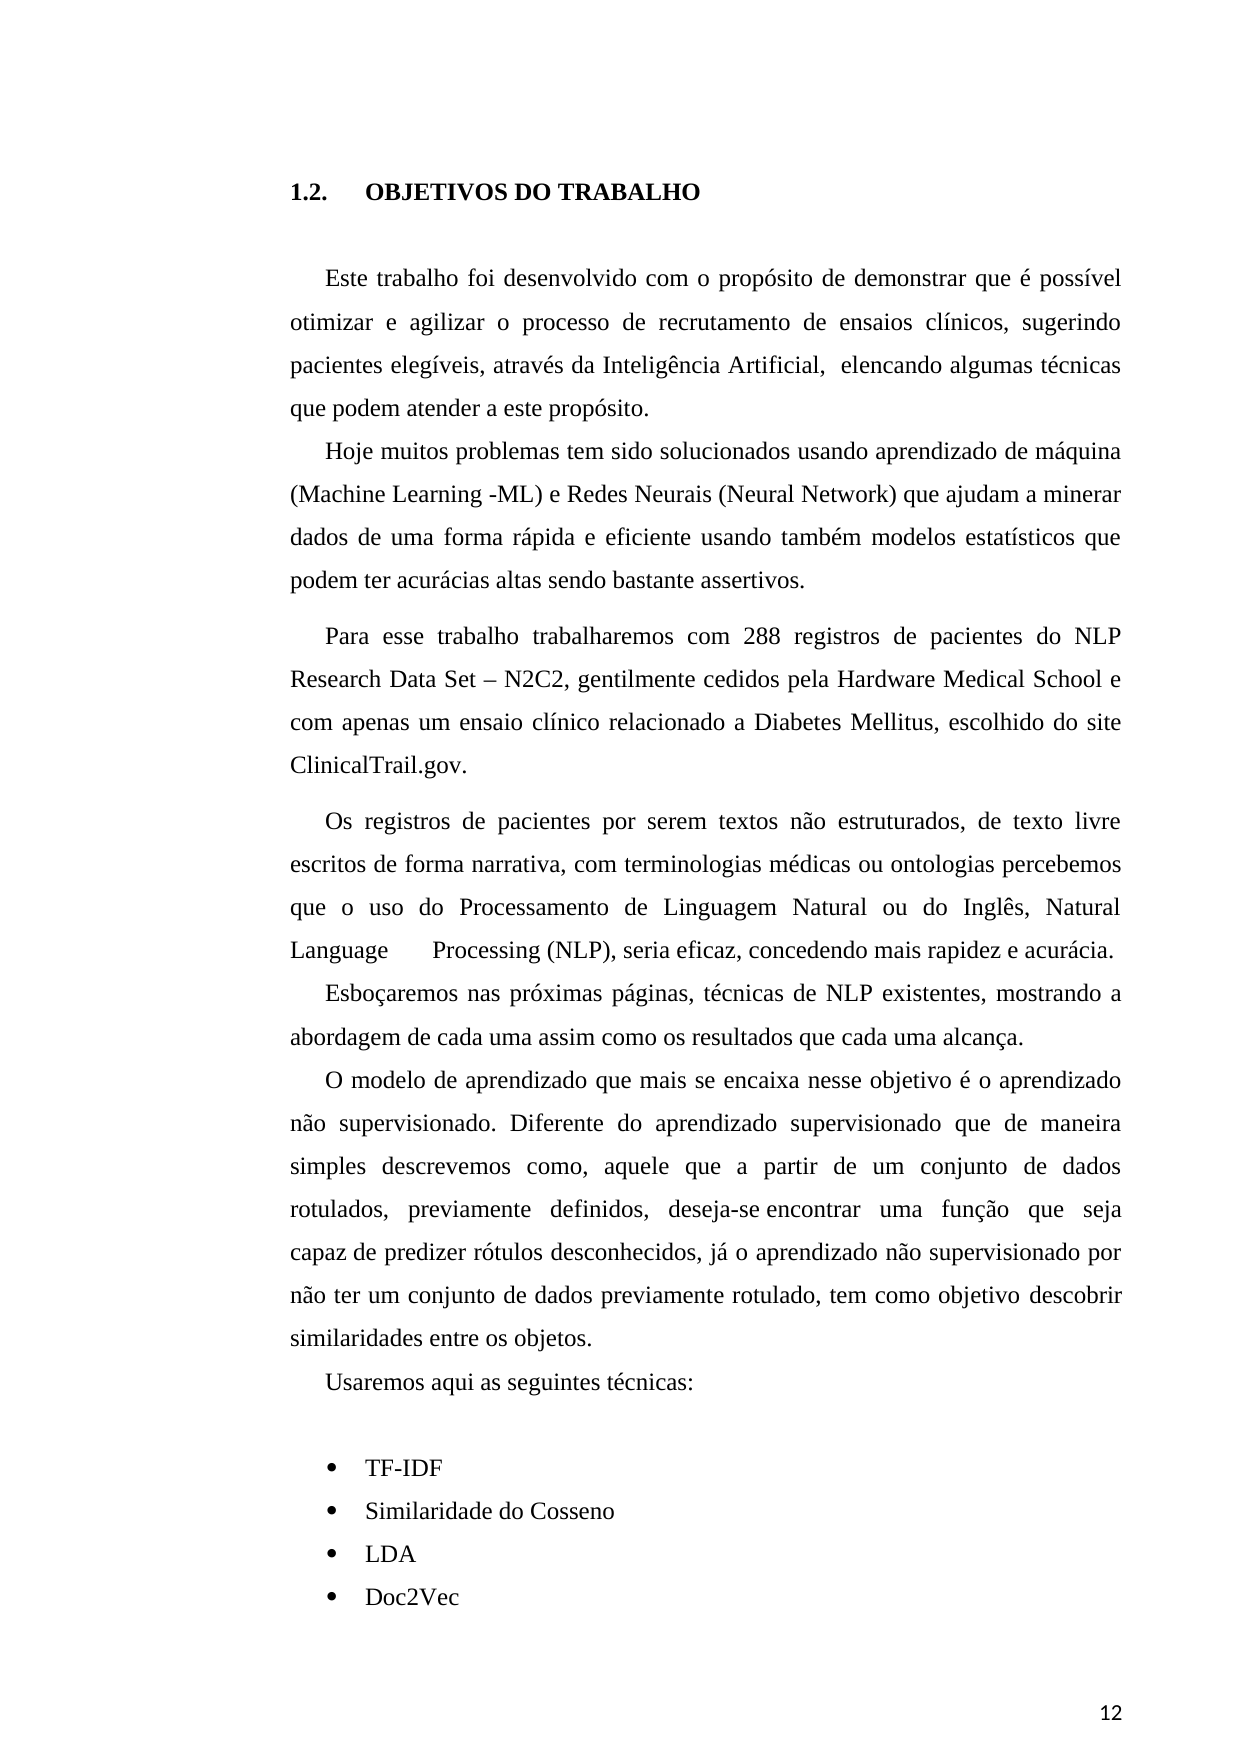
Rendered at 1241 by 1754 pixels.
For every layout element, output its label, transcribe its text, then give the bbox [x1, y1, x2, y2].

list O modelo de aprendizado que mais se encaixa nesse objetivo é o aprendizado não supervisionado. Diferente do aprendizado supervisionado que de maneira simples descrevemos como, aquele que a partir de um conjunto de dados rotulados, previamente definidos, deseja-se encontrar uma função que seja capaz de predizer rótulos desconhecidos, já o aprendizado não supervisionado por não ter um conjunto de dados previamente rotulado, tem como objetivo descobrir similaridades entre os objetos. [290, 1065, 1122, 1352]
list LDA [327, 1539, 1122, 1568]
list OBJETIVOS DO TRABALHO [290, 177, 1122, 206]
list Esboçaremos nas próximas páginas, técnicas de NLP existentes, mostrando a abordagem de cada uma assim como os resultados que cada uma alcança. [290, 978, 1122, 1050]
list Doc2Vec [327, 1582, 1122, 1611]
list TF-IDF [327, 1453, 1122, 1482]
text Para esse trabalho trabalharemos com 288 registros de pacientes do NLP Research Data Set – N2C2, gentilmente cedidos pela Hardware Medical School e com apenas um ensaio clínico relacionado a Diabetes Mellitus, escolhido do site ClinicalTrail.gov. [290, 621, 1122, 779]
list Este trabalho foi desenvolvido com o propósito de demonstrar que é possível otimizar e agilizar o processo de recrutamento de ensaios clínicos, sugerindo pacientes elegíveis, através da Inteligência Artificial, elencando algumas técnicas que podem atender a este propósito. [290, 263, 1122, 422]
list Os registros de pacientes por serem textos não estruturados, de texto livre escritos de forma narrativa, com terminologias médicas ou ontologias percebemos que o uso do Processamento de Linguagem Natural ou do Inglês, Natural Language Processing (NLP), seria eficaz, concedendo mais rapidez e acurácia. [290, 806, 1122, 964]
list Hoje muitos problemas tem sido solucionados usando aprendizado de máquina (Machine Learning -ML) e Redes Neurais (Neural Network) que ajudam a minerar dados de uma forma rápida e eficiente usando também modelos estatísticos que podem ter acurácias altas sendo bastante assertivos. [290, 436, 1122, 594]
list Similaridade do Cosseno [327, 1496, 1122, 1525]
list Usaremos aqui as seguintes técnicas: [290, 1367, 1122, 1395]
